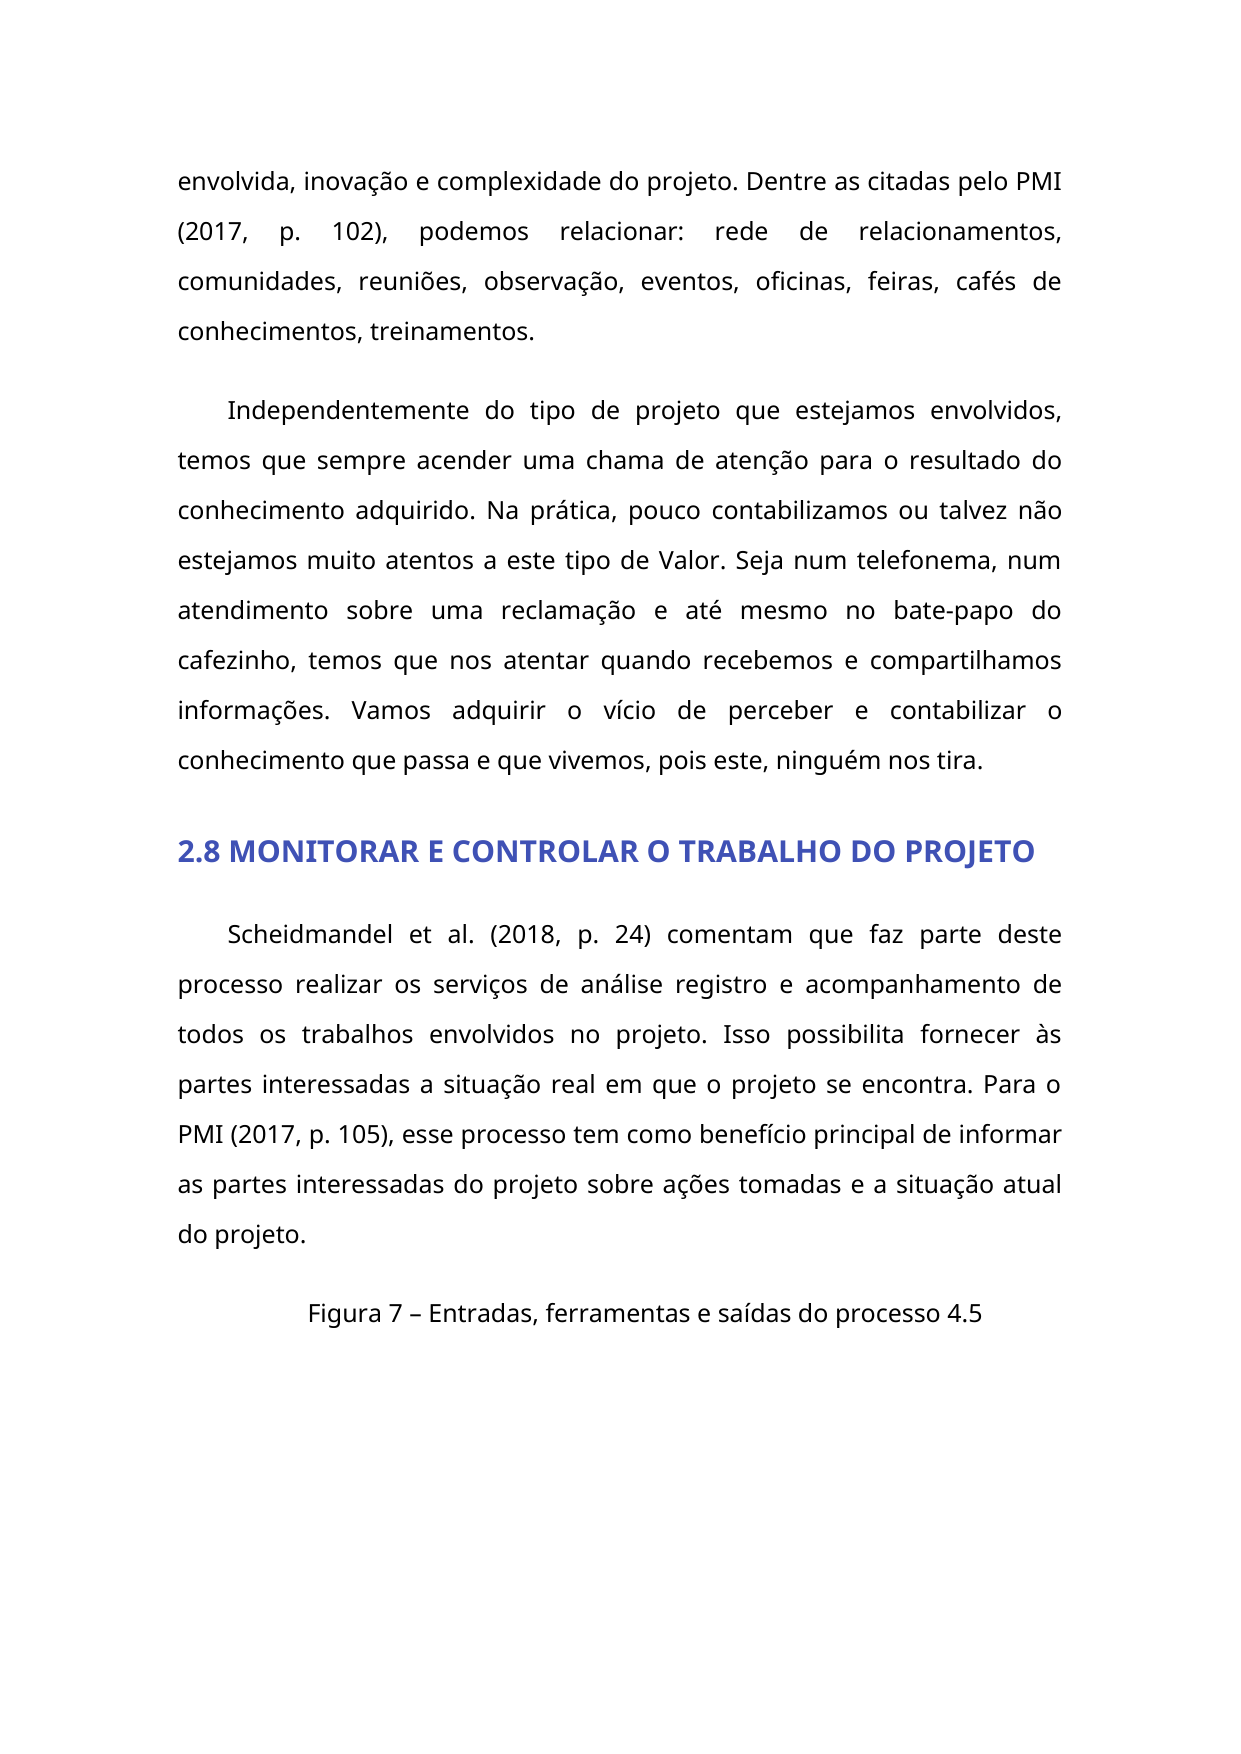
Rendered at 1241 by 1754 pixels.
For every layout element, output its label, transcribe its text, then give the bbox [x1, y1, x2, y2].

text Independentemente do tipo de projeto que estejamos envolvidos, temos que sempre acender uma chama de atenção para o resultado do conhecimento adquirido. Na prática, pouco contabilizamos ou talvez não estejamos muito atentos a este tipo de Valor. Seja num telefonema, num atendimento sobre uma reclamação e até mesmo no bate-papo do cafezinho, temos que nos atentar quando recebemos e compartilhamos informações. Vamos adquirir o vício de perceber e contabilizar o conhecimento que passa e que vivemos, pois este, ninguém nos tira. [177, 377, 1063, 777]
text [177, 148, 1063, 348]
text Scheidmandel et al. (2018, p. 24) comentam que faz parte deste processo realizar os serviços de análise registro e acompanhamento de todos os trabalhos envolvidos no projeto. Isso possibilita fornecer às partes interessadas a situação real em que o projeto se encontra. Para o PMI (2017, p. 105), esse processo tem como benefício principal de informar as partes interessadas do projeto sobre ações tomadas e a situação atual do projeto. [177, 901, 1063, 1251]
text Figura 7 – Entradas, ferramentas e saídas do processo 4.5 [177, 1280, 1063, 1330]
text 2.8 MONITORAR E CONTROLAR O TRABALHO DO PROJETO [177, 827, 1063, 872]
